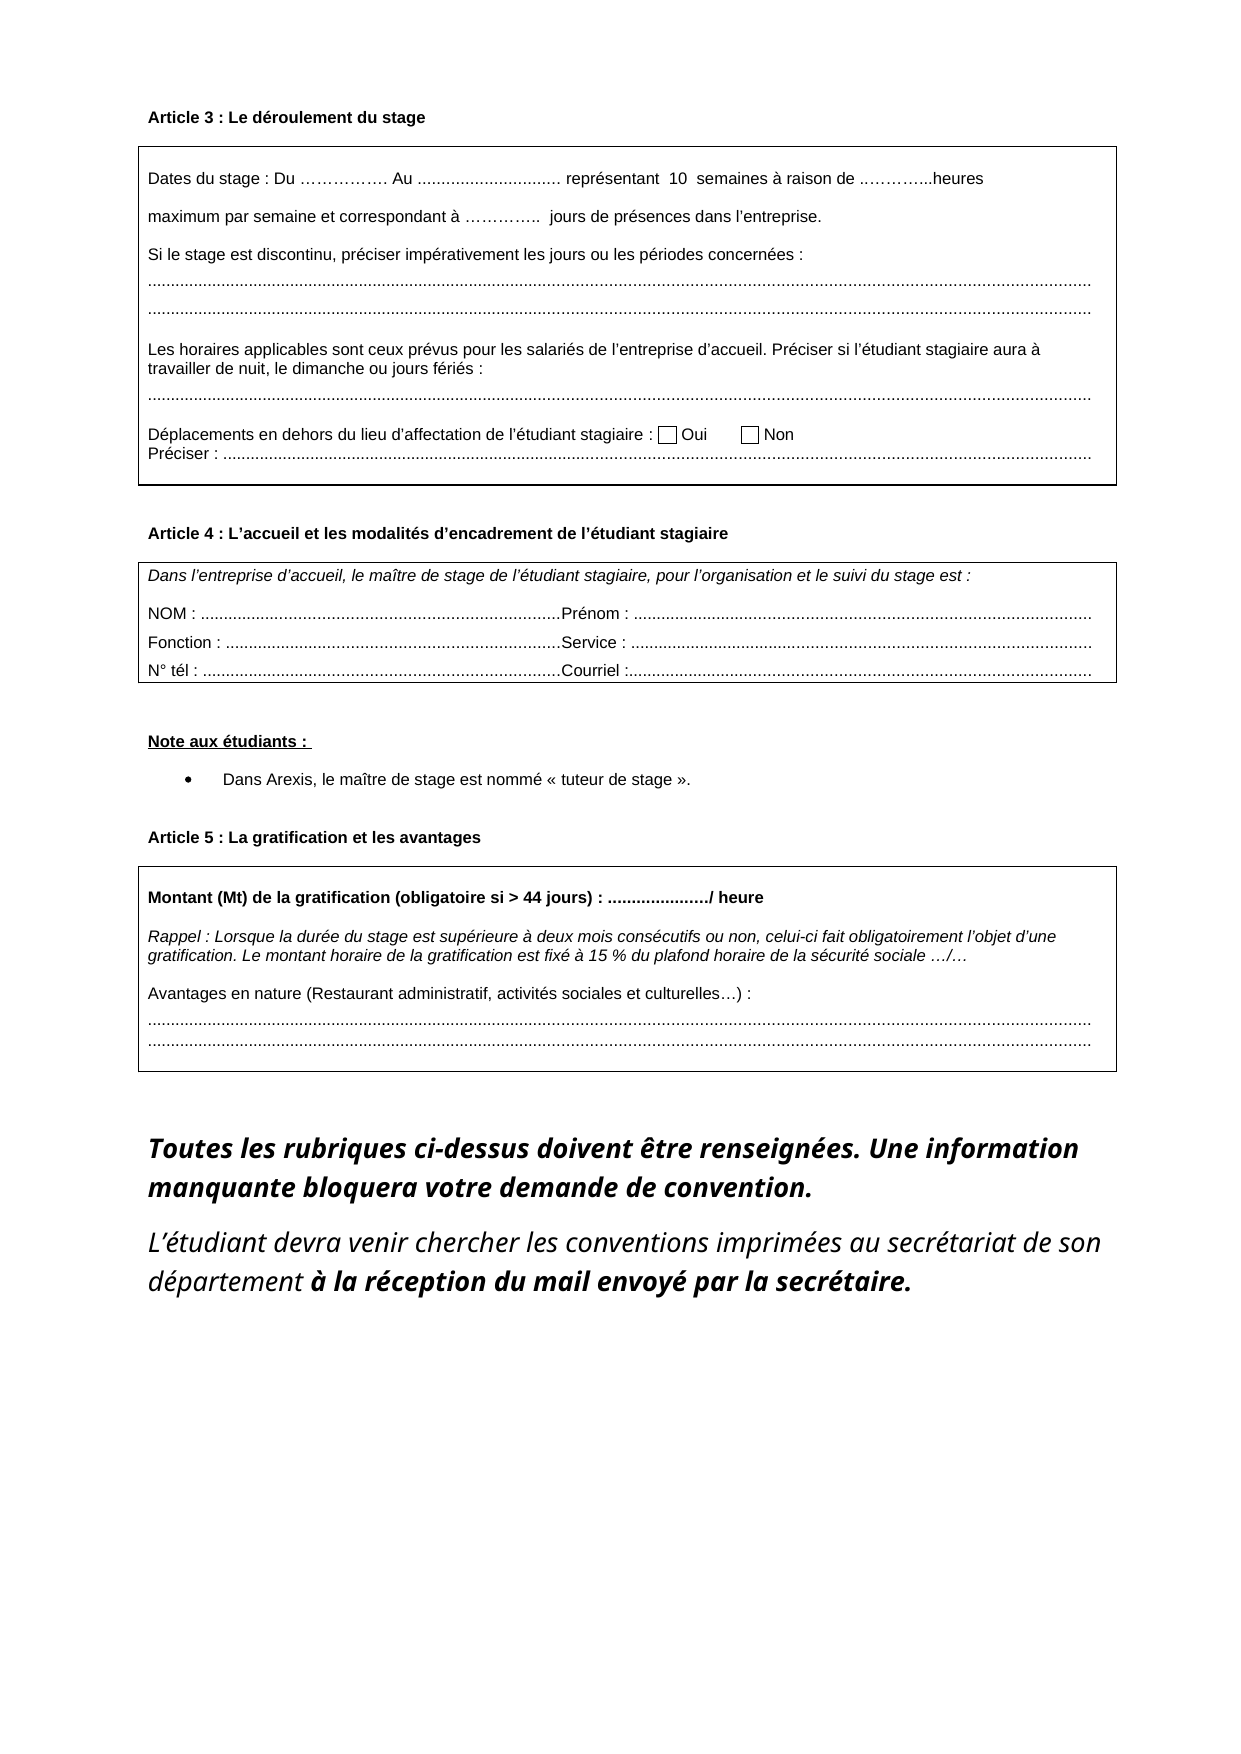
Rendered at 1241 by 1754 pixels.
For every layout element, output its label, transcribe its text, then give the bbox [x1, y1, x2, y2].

text Note aux étudiants : [148, 731, 1107, 751]
text Préciser : [148, 444, 1107, 463]
text Rappel : Lorsque la durée du stage est supérieure à deux mois consécutifs ou non, celui-ci fait obligatoirement l’objet d’une gratification. Le montant horaire de la gratification est fixé à 15 % du plafond horaire de la sécurité sociale …/… [148, 926, 1107, 965]
text Article 5 : La gratification et les avantages [148, 827, 1107, 847]
text Toutes les rubriques ci-dessus doivent être renseignées. Une information manquante bloquera votre demande de convention. [148, 1130, 1107, 1206]
text Si le stage est discontinu, préciser impérativement les jours ou les périodes concernées : [148, 245, 1107, 264]
text Montant (Mt) de la gratification (obligatoire si > 44 jours) : / heure [148, 888, 1107, 907]
text Article 4 : L’accueil et les modalités d’encadrement de l’étudiant stagiaire [148, 524, 1107, 543]
text Les horaires applicables sont ceux prévus pour les salariés de l’entreprise d’accueil. Préciser si l’étudiant stagiaire aura à travailler de nuit, le dimanche ou jours fériés : [148, 339, 1107, 378]
text Article 3 : Le déroulement du stage [148, 108, 1107, 127]
text Dans l’entreprise d’accueil, le maître de stage de l’étudiant stagiaire, pour l’organisation et le suivi du stage est : [139, 563, 1116, 584]
text L’étudiant devra venir chercher les conventions imprimées au secrétariat de son département à la réception du mail envoyé par la secrétaire. [148, 1224, 1107, 1299]
text Avantages en nature (Restaurant administratif, activités sociales et culturelles…) : [148, 984, 1107, 1003]
list Dans Arexis, le maître de stage est nommé « tuteur de stage ». [185, 770, 1107, 789]
text Dates du stage : Du ……………. Au représentant 10 semaines à raison de ..………...heures [148, 168, 1107, 188]
text NOM : Prénom : [148, 604, 1107, 623]
text N° tél : Courriel : [139, 658, 1116, 682]
text Fonction : Service : [139, 629, 1116, 652]
text maximum par semaine et correspondant à ………….. jours de présences dans l’entreprise. [148, 207, 1107, 226]
text Déplacements en dehors du lieu d’affectation de l’étudiant stagiaire : Oui Non [148, 425, 1107, 444]
